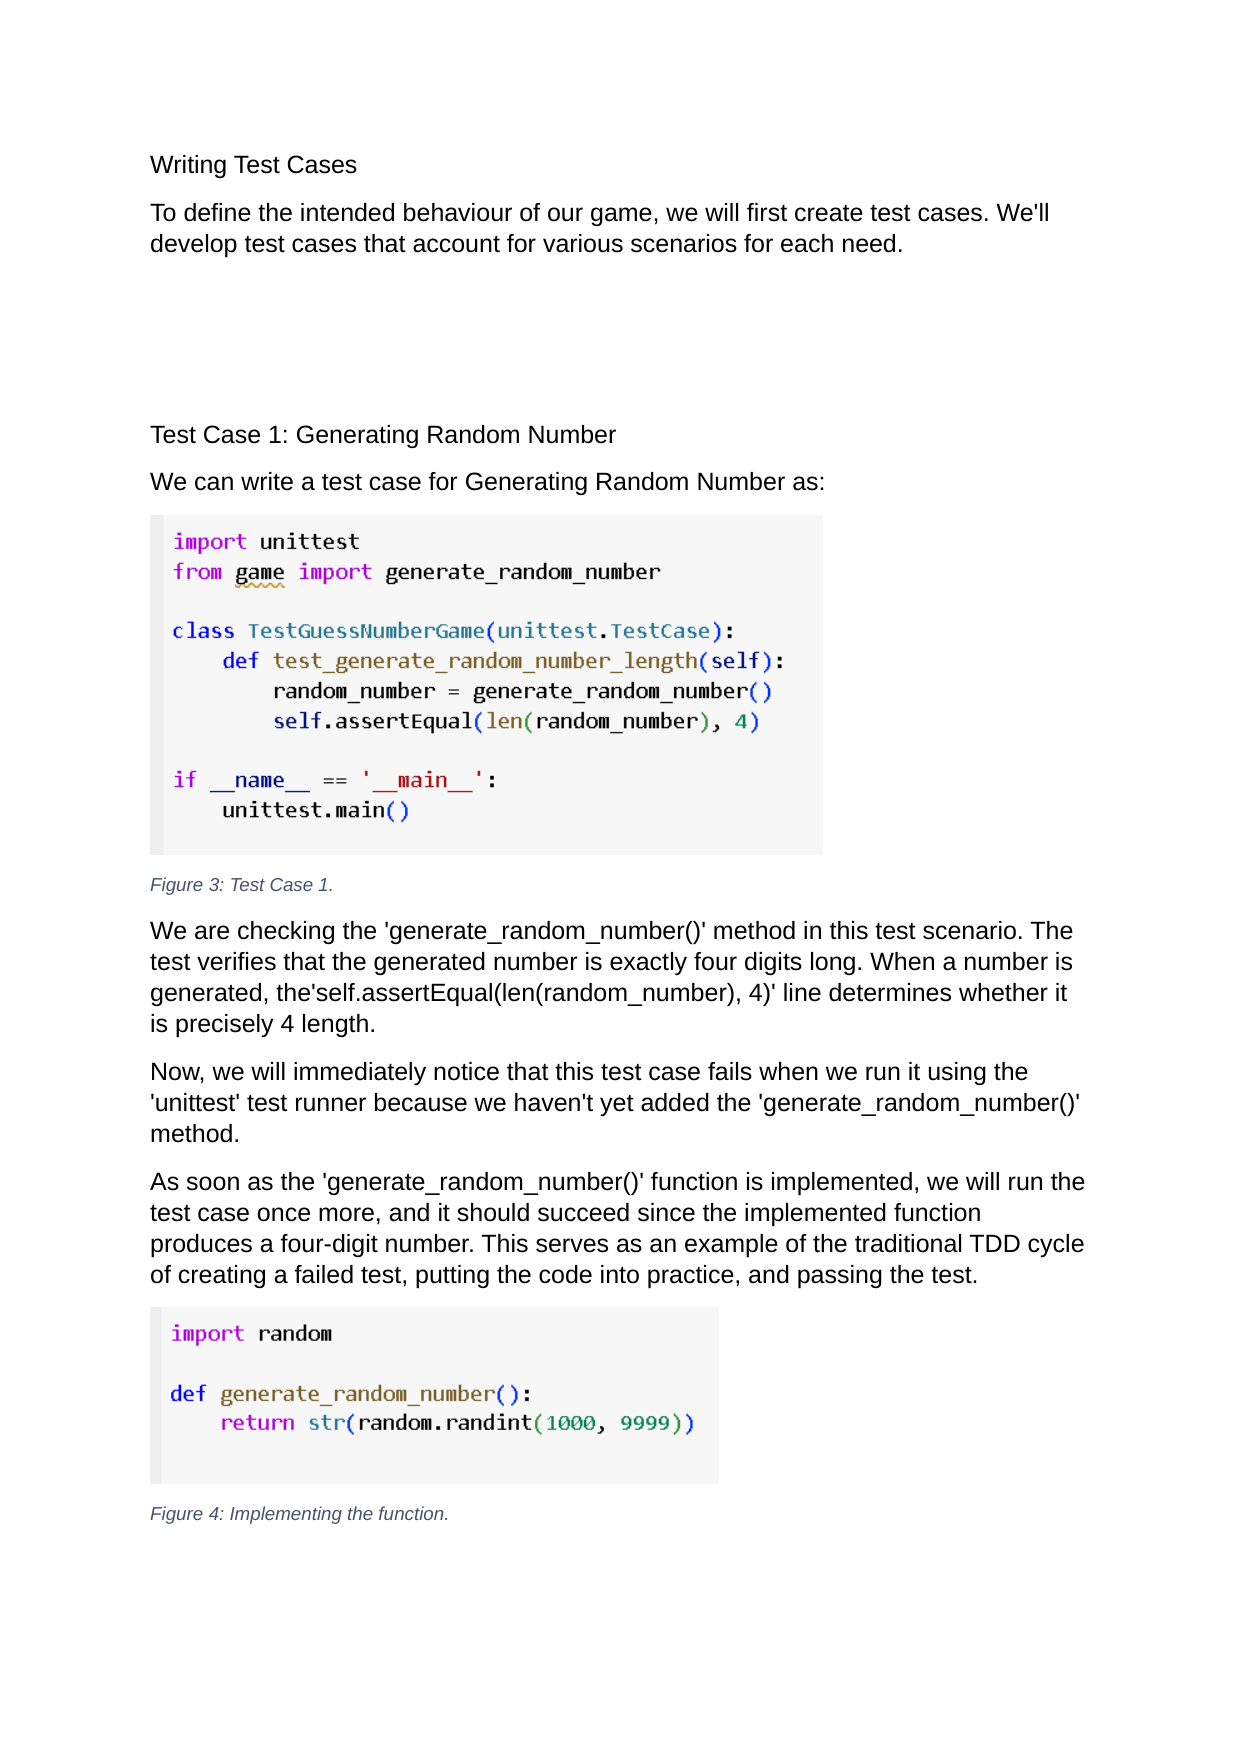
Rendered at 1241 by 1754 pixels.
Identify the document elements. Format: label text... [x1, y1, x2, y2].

picture [150, 515, 823, 855]
text We can write a test case for Generating Random Number as: [150, 467, 1090, 496]
text Writing Test Cases [150, 150, 1090, 179]
text Now, we will immediately notice that this test case fails when we run it using the 'unittest' test runner because we haven't yet added the 'generate_random_number()' method. [150, 1057, 1090, 1148]
text Test Case 1: Generating Random Number [150, 419, 1090, 448]
text As soon as the 'generate_random_number()' function is implemented, we will run the test case once more, and it should succeed since the implemented function produces a four-digit number. This serves as an example of the traditional TDD cycle of creating a failed test, putting the code into practice, and passing the test. [150, 1167, 1090, 1289]
picture [150, 1307, 719, 1484]
text To define the intended behaviour of our game, we will first create test cases. We'll develop test cases that account for various scenarios for each need. [150, 198, 1090, 257]
text We are checking the 'generate_random_number()' method in this test scenario. The test verifies that the generated number is exactly four digits long. When a number is generated, the'self.assertEqual(len(random_number), 4)' line determines whether it is precisely 4 length. [150, 916, 1090, 1038]
